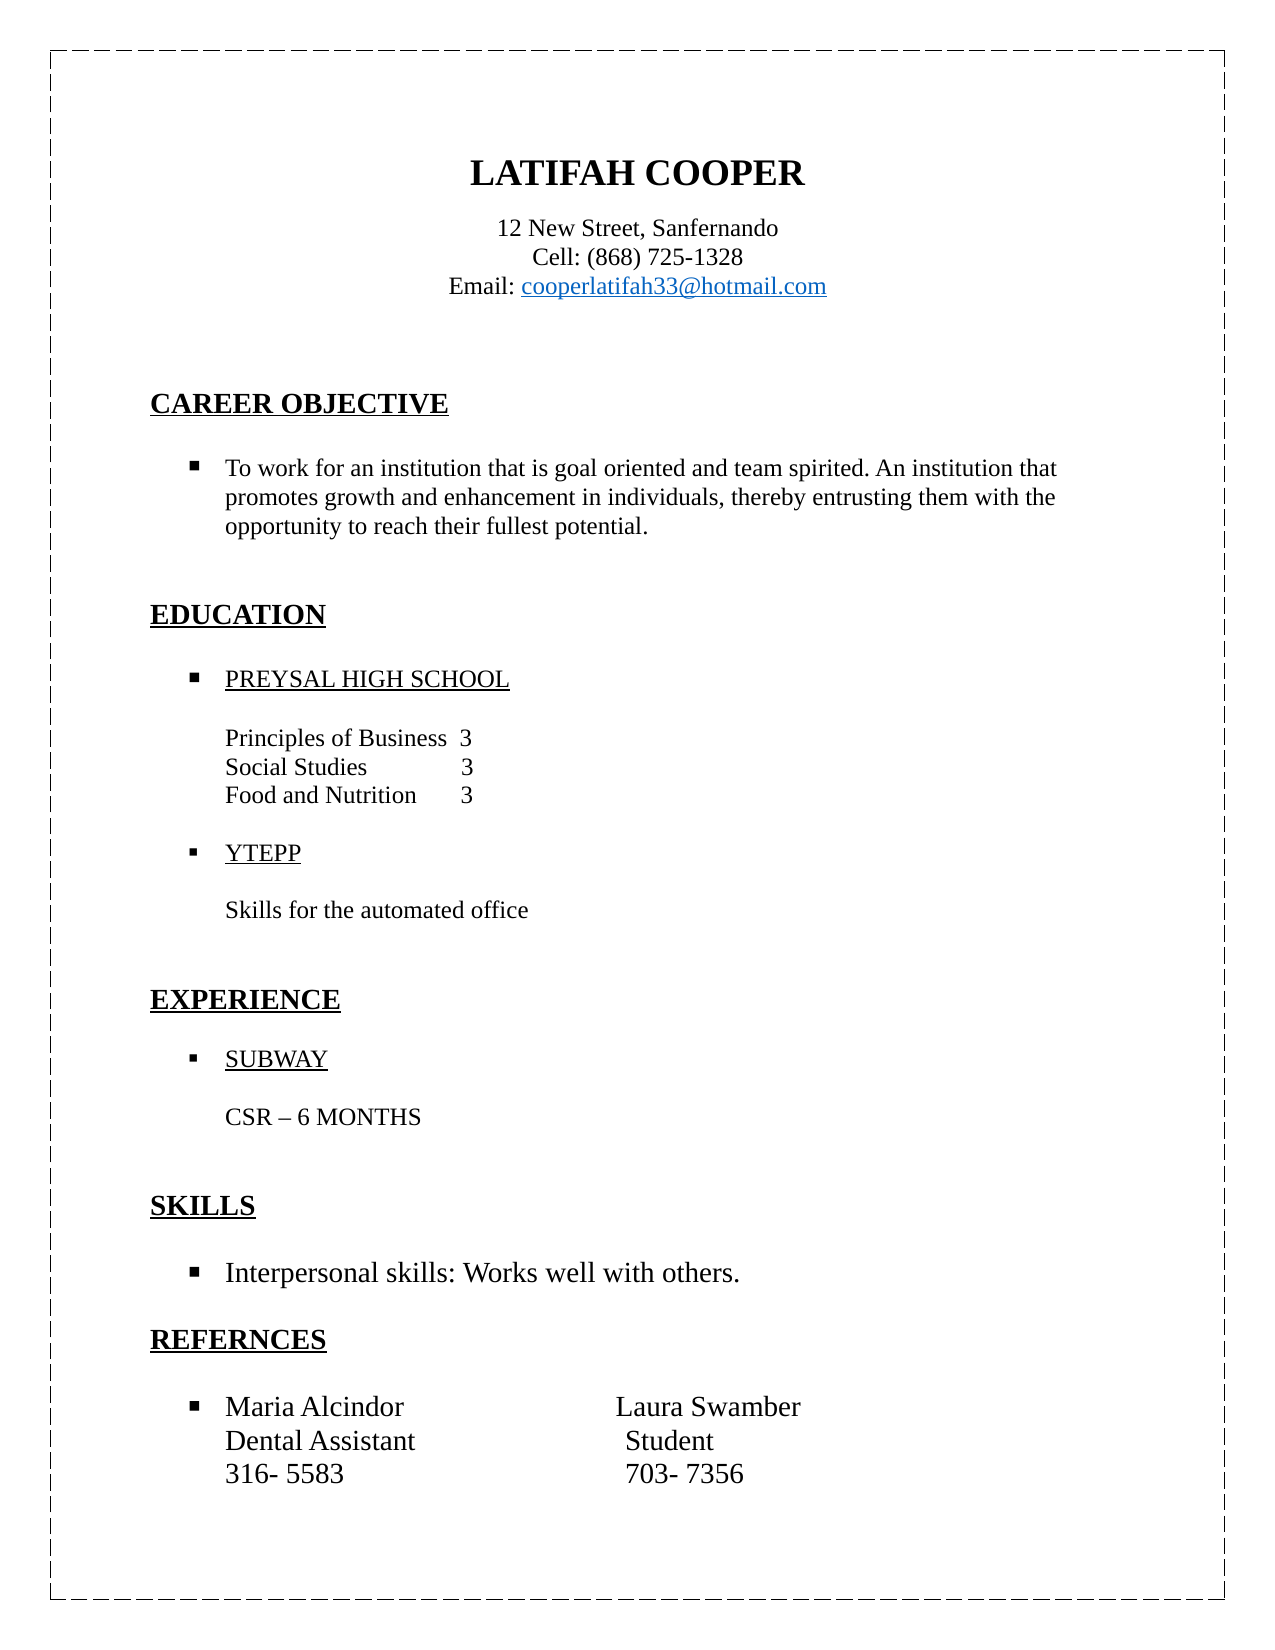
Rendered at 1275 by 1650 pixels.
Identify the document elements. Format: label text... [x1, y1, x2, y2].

list SUBWAY [187, 1044, 1125, 1073]
text Email: cooperlatifah33@hotmail.com [150, 271, 1125, 299]
text REFERNCES [150, 1322, 1125, 1356]
text LATIFAH COOPER [150, 150, 1125, 193]
text Cell: (868) 725-1328 [150, 242, 1125, 271]
text Principles of Business 3 [225, 723, 1125, 752]
list To work for an institution that is goal oriented and team spirited. An institution that promotes growth and enhancement in individuals, thereby entrusting them with the opportunity to reach their fullest potential. [187, 453, 1125, 540]
text Social Studies 3 [225, 752, 1125, 781]
text CAREER OBJECTIVE [150, 386, 1125, 419]
text Food and Nutrition 3 [225, 781, 1125, 809]
text Dental Assistant Student [225, 1423, 1125, 1456]
list Maria Alcindor Laura Swamber [187, 1389, 1125, 1423]
list YTEPP [187, 838, 1125, 867]
list PREYSAL HIGH SCHOOL [187, 664, 1125, 694]
text Skills for the automated office [225, 896, 1125, 924]
list Interpersonal skills: Works well with others. [187, 1255, 1125, 1288]
text CSR – 6 MONTHS [225, 1102, 1125, 1130]
text 316- 5583 703- 7356 [225, 1456, 1125, 1490]
text EDUCATION [150, 597, 1125, 631]
text 12 New Street, Sanfernando [150, 213, 1125, 242]
text EXPERIENCE [150, 982, 1125, 1015]
text SKILLS [150, 1188, 1125, 1221]
